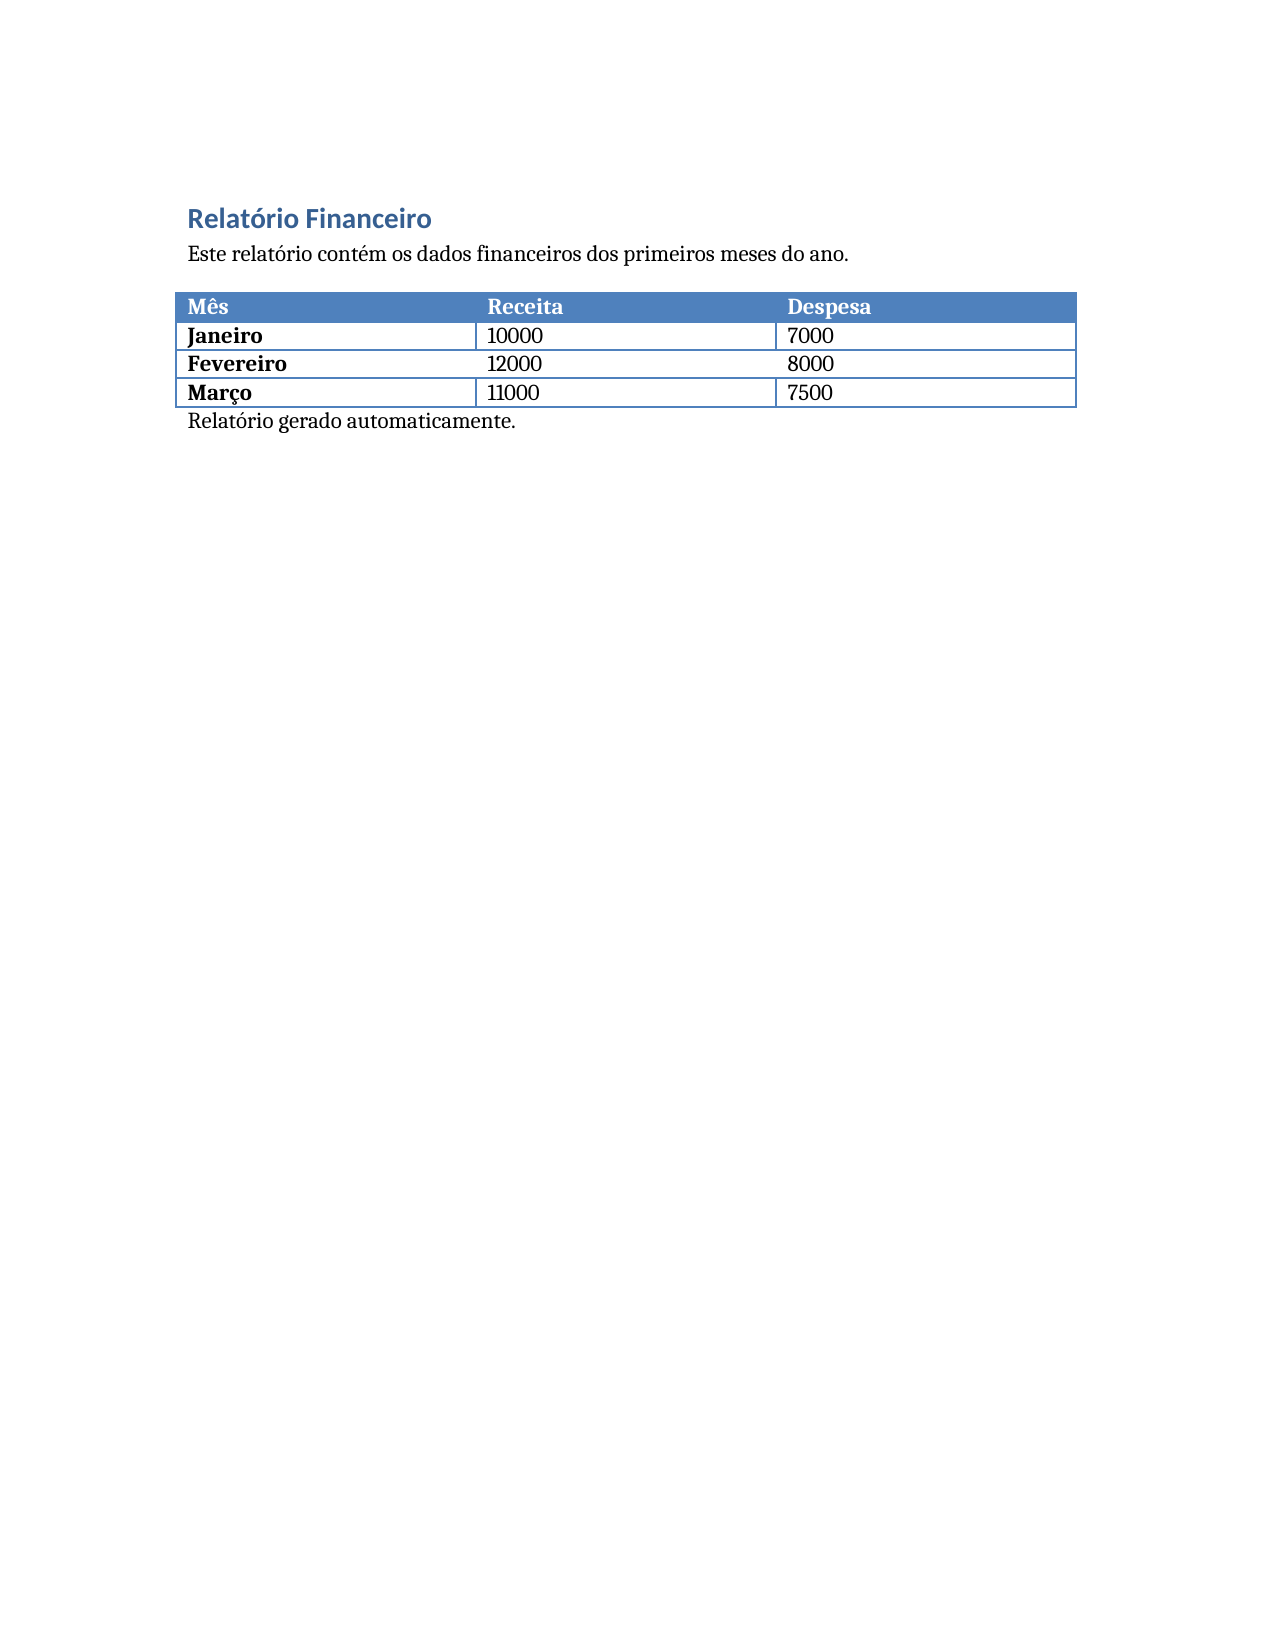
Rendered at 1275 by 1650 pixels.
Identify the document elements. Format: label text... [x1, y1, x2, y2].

subtitle Relatório Financeiro [187, 200, 1087, 236]
table_cell Fevereiro [177, 351, 476, 377]
table_header Mês [177, 294, 476, 320]
table_cell 8000 [776, 351, 1075, 377]
text Este relatório contém os dados financeiros dos primeiros meses do ano. [187, 241, 1087, 267]
table_cell Março [177, 379, 475, 406]
table_cell 10000 [477, 323, 775, 349]
table_cell 11000 [477, 379, 775, 406]
table_cell 12000 [476, 351, 776, 377]
text Relatório gerado automaticamente. [187, 408, 1087, 434]
table_header Receita [476, 294, 776, 320]
table_header Despesa [776, 294, 1075, 320]
table_cell 7000 [777, 323, 1075, 349]
table_cell Janeiro [177, 323, 475, 349]
table_cell 7500 [777, 379, 1075, 406]
